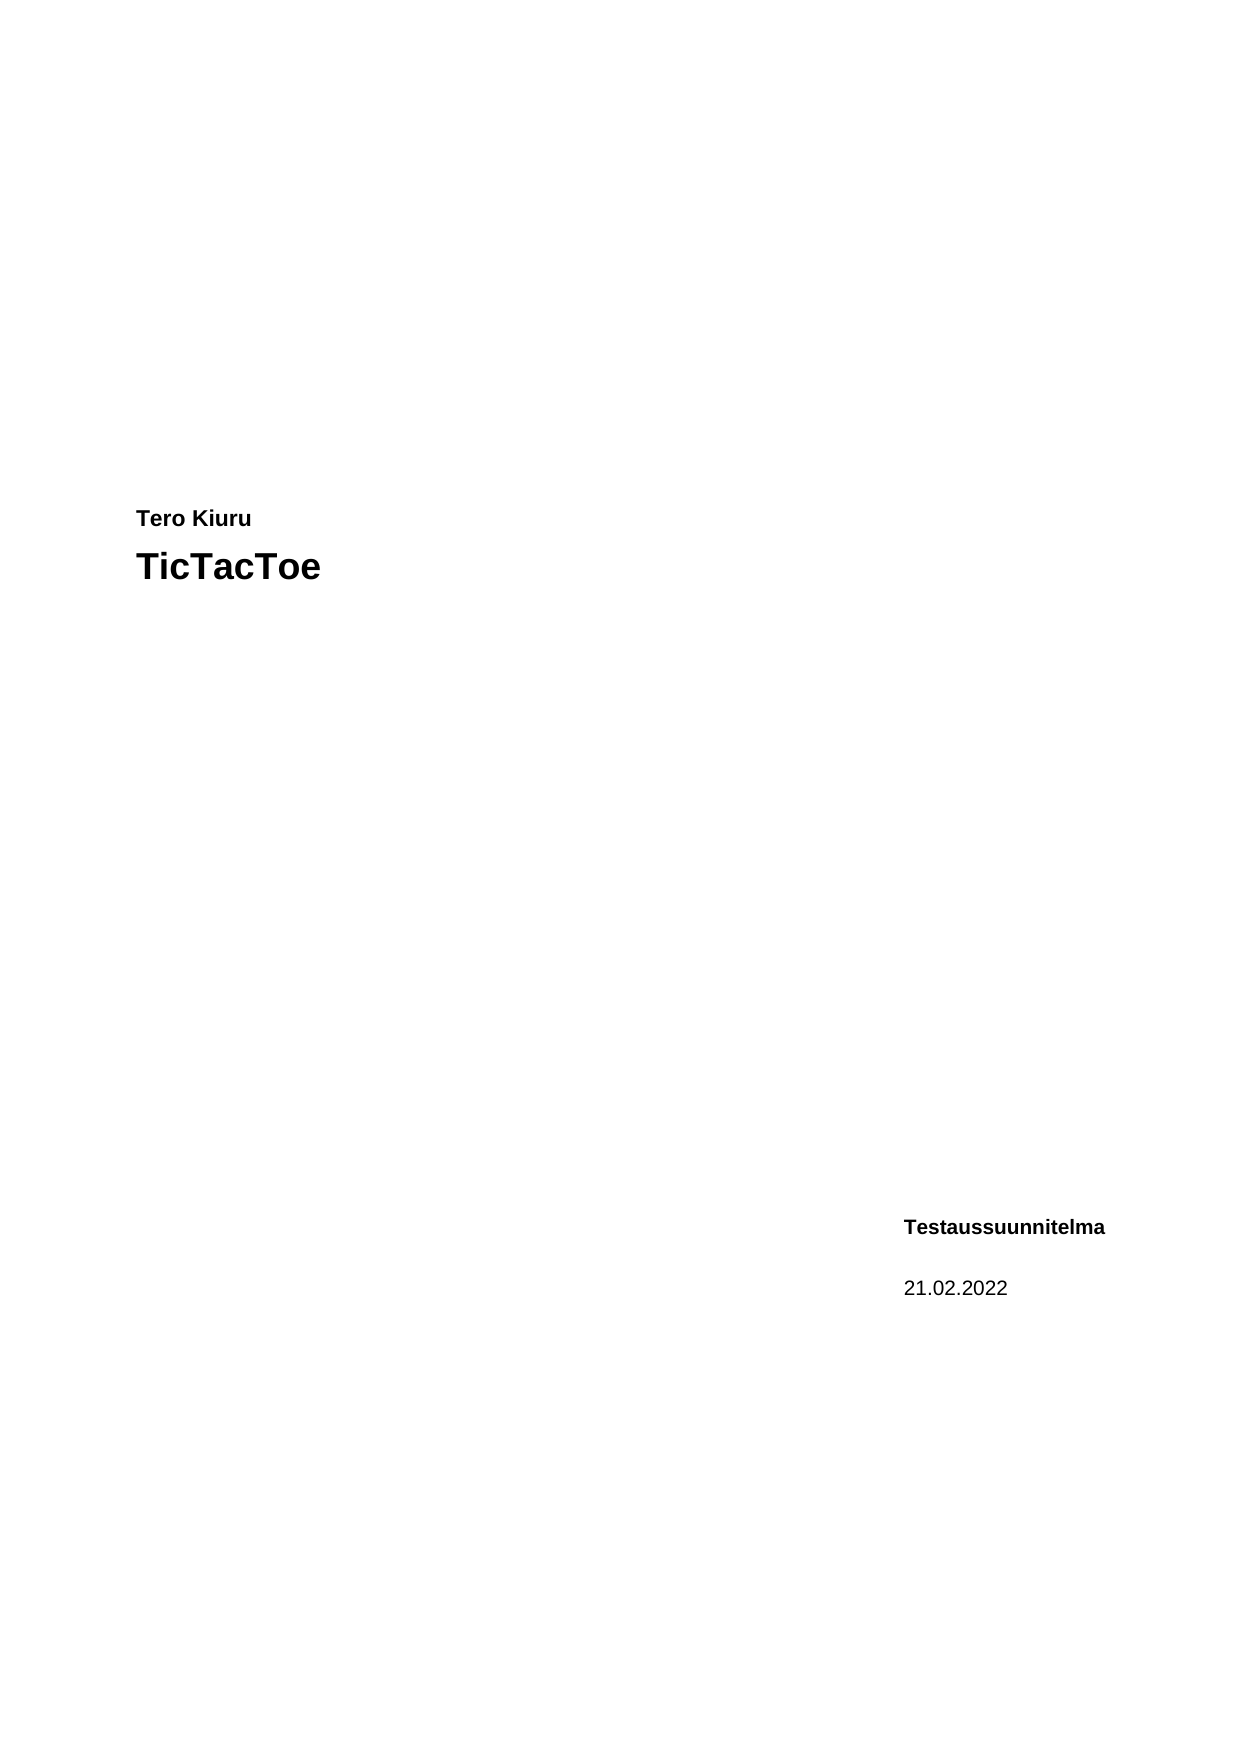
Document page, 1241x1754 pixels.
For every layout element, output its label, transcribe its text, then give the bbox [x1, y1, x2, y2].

text Testaussuunnitelma [904, 1214, 1152, 1238]
text TicTacToe [136, 544, 880, 588]
text 21.02.2022 [904, 1275, 1152, 1299]
text Tero Kiuru [136, 505, 862, 531]
